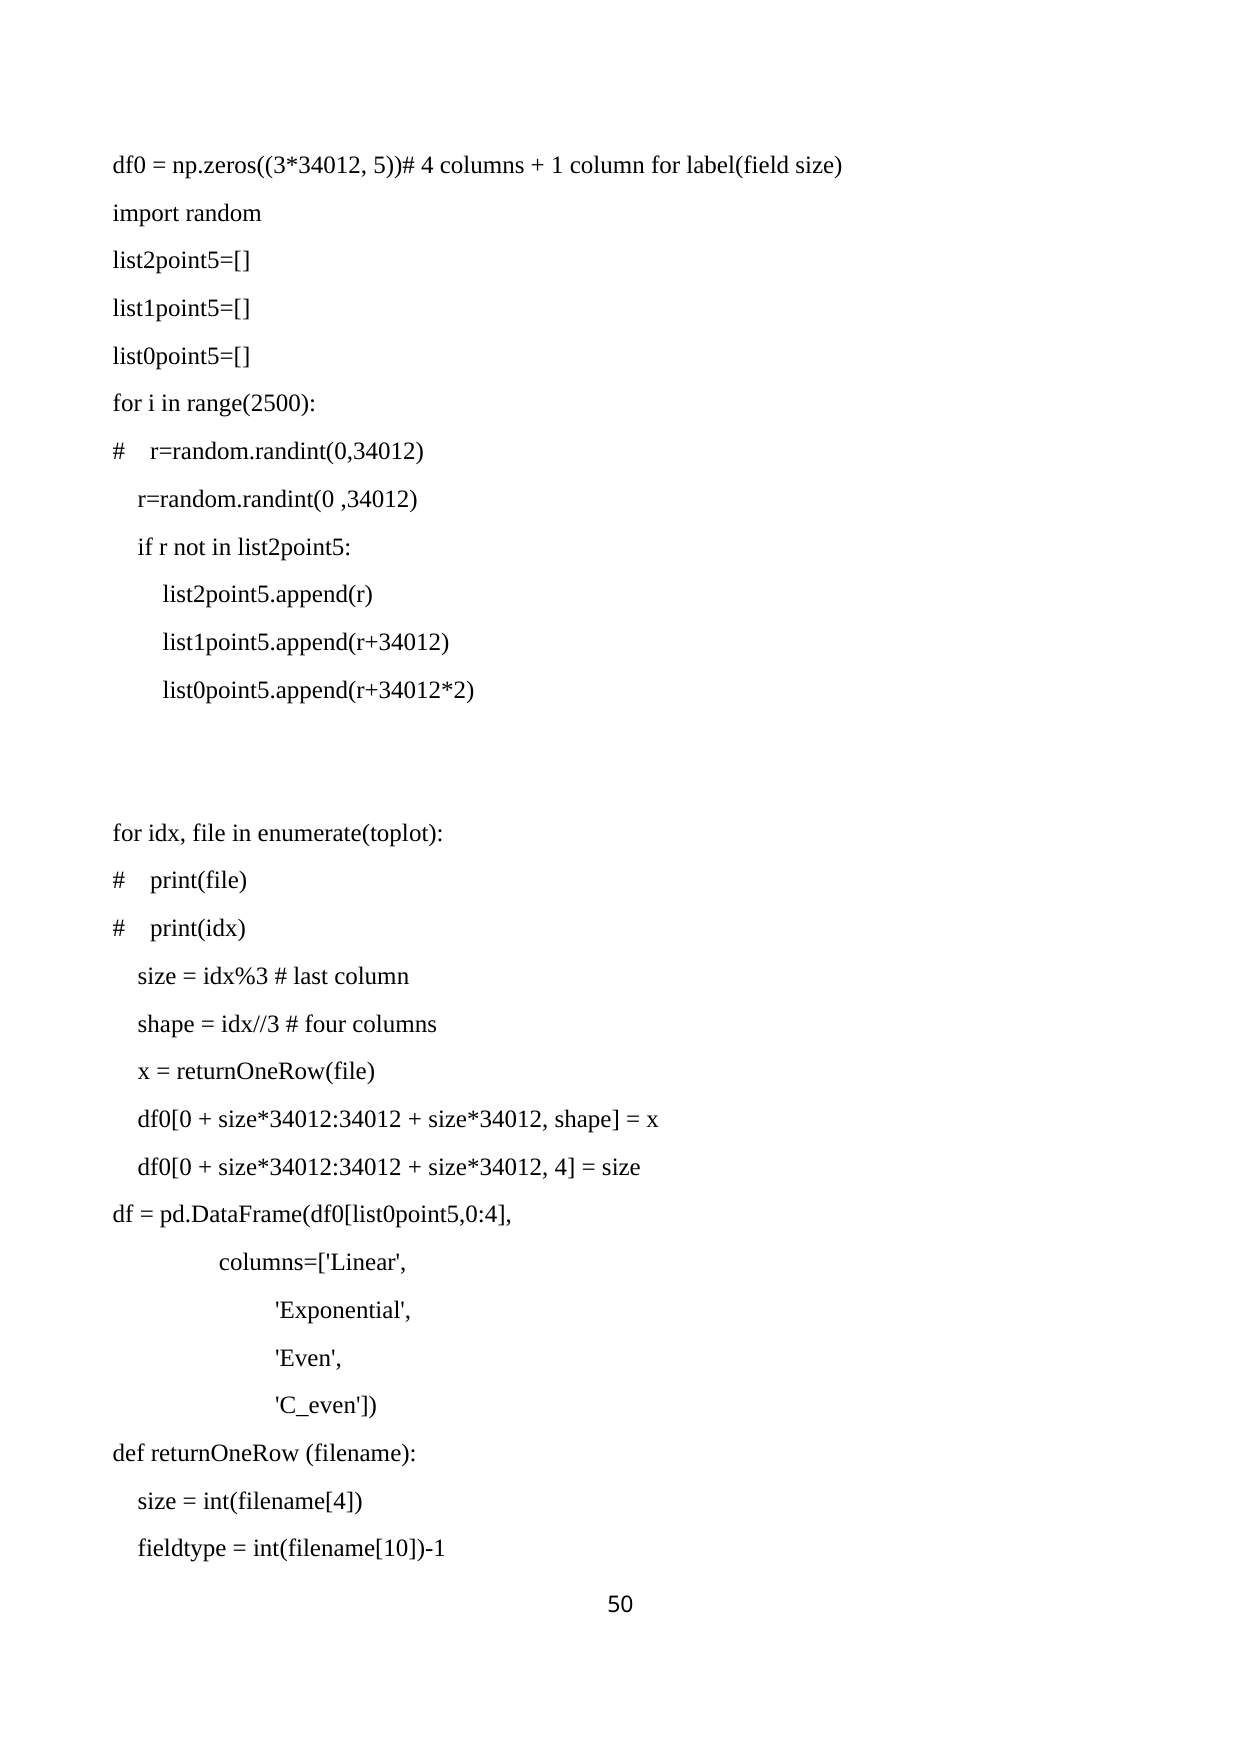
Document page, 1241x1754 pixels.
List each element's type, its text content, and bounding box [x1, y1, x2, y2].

text size = int(filename[4]) [112, 1486, 1128, 1514]
text if r not in list2point5: [112, 532, 1128, 560]
text shape = idx//3 # four columns [112, 1009, 1128, 1037]
text import random [112, 198, 1128, 226]
text size = idx%3 # last column [112, 961, 1128, 990]
text list0point5.append(r+34012*2) [112, 675, 1128, 703]
text 'C_even']) [112, 1390, 1128, 1419]
text columns=['Linear', [112, 1247, 1128, 1276]
text list2point5=[] [112, 245, 1128, 274]
text list1point5=[] [112, 293, 1128, 322]
text 'Even', [112, 1343, 1128, 1371]
text list1point5.append(r+34012) [112, 627, 1128, 656]
text df0 = np.zeros((3*34012, 5))# 4 columns + 1 column for label(field size) [112, 150, 1128, 179]
text for i in range(2500): [112, 388, 1128, 417]
text def returnOneRow (filename): [112, 1438, 1128, 1467]
text r=random.randint(0 ,34012) [112, 484, 1128, 513]
text df = pd.DataFrame(df0[list0point5,0:4], [112, 1199, 1128, 1228]
text df0[0 + size*34012:34012 + size*34012, shape] = x [112, 1104, 1128, 1133]
text 'Exponential', [112, 1295, 1128, 1324]
text # r=random.randint(0,34012) [112, 436, 1128, 465]
text for idx, file in enumerate(toplot): [112, 818, 1128, 847]
text fieldtype = int(filename[10])-1 [112, 1533, 1128, 1562]
text list2point5.append(r) [112, 579, 1128, 608]
text x = returnOneRow(file) [112, 1056, 1128, 1085]
text list0point5=[] [112, 341, 1128, 369]
text df0[0 + size*34012:34012 + size*34012, 4] = size [112, 1152, 1128, 1181]
text # print(idx) [112, 913, 1128, 942]
text # print(file) [112, 866, 1128, 894]
